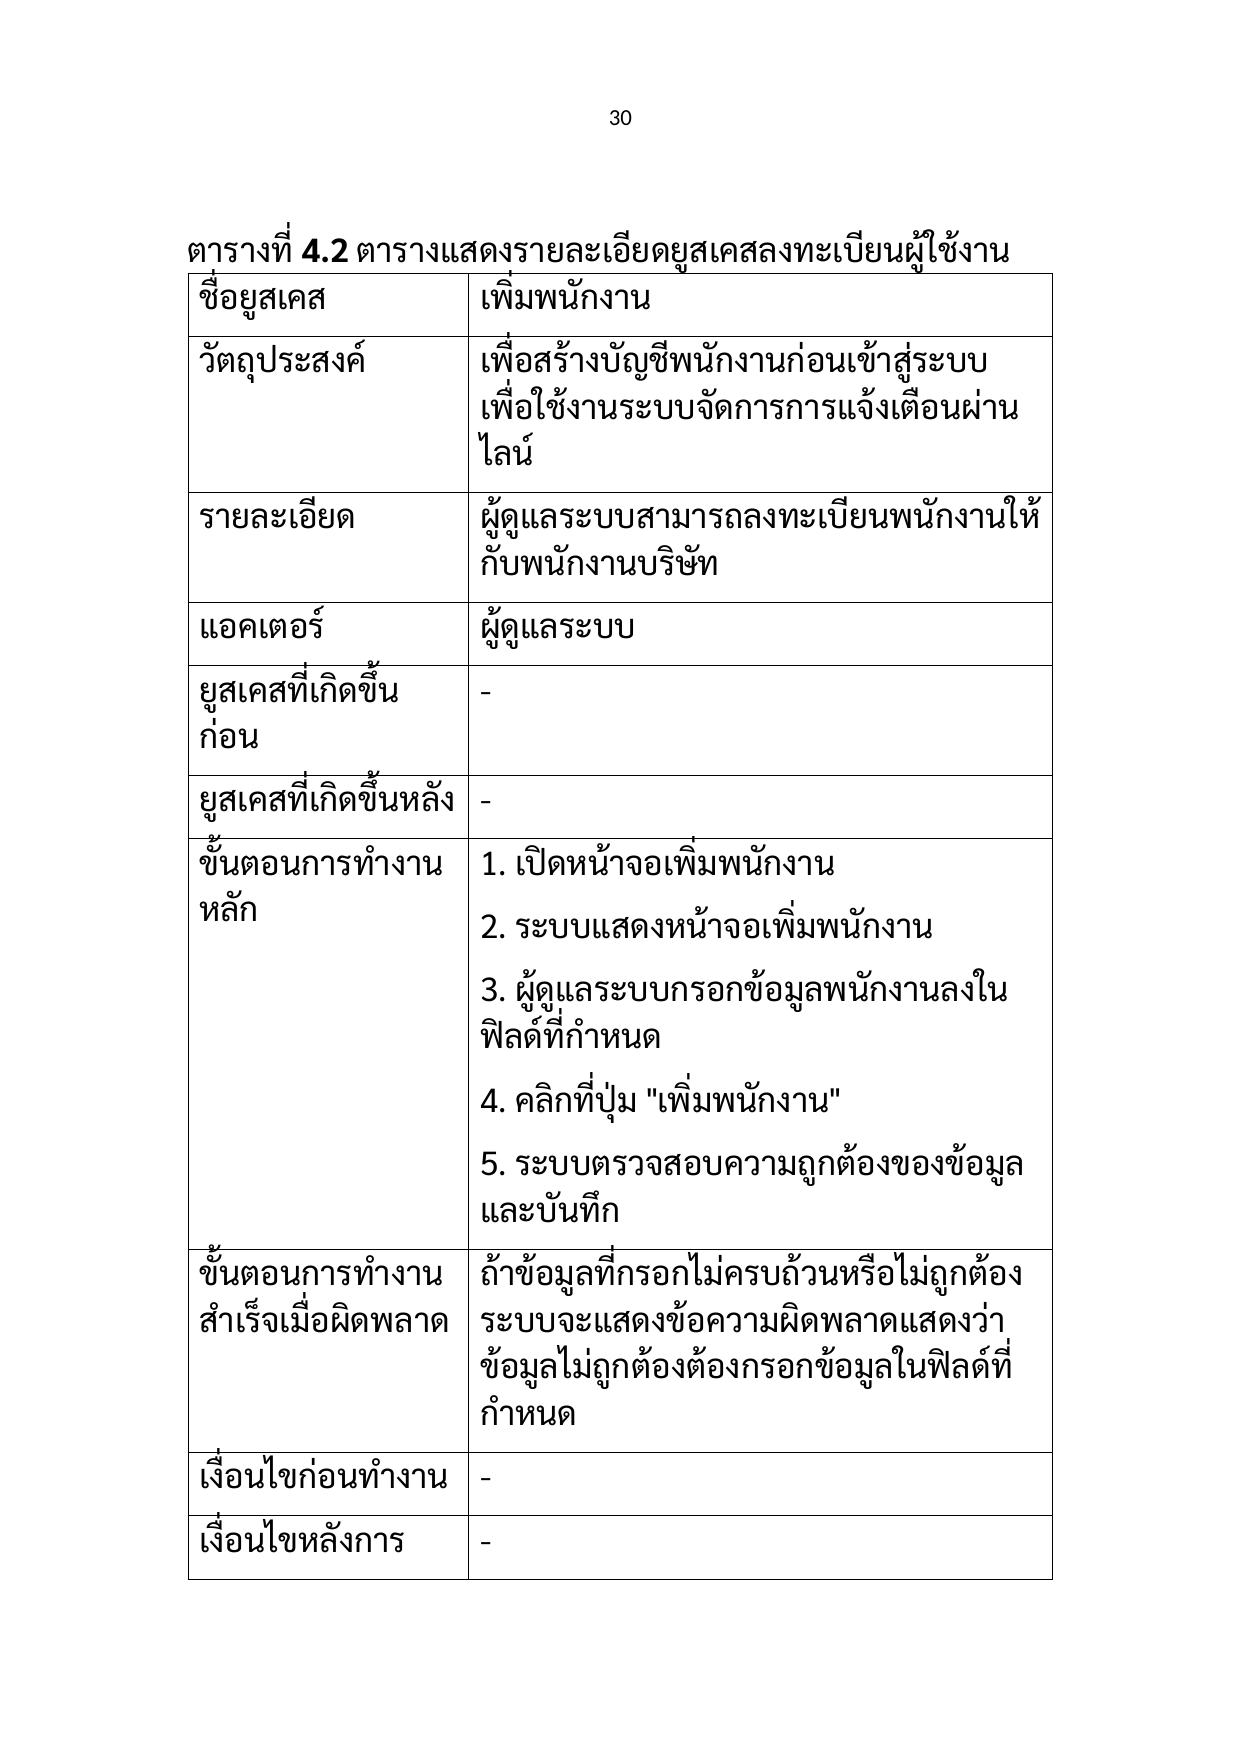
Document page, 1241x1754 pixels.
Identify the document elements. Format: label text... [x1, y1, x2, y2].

table_cell วัตถุประสงค์ [189, 337, 468, 492]
table_cell - [469, 1453, 1052, 1515]
table_cell - [469, 666, 1052, 775]
table_header ชื่อยูสเคส [189, 274, 468, 336]
table_cell ผู้ดูแลระบบ [469, 603, 1052, 665]
table_cell แอคเตอร์ [189, 603, 468, 665]
table_cell เพื่อสร้างบัญชีพนักงานก่อนเข้าสู่ระบบเพื่อใช้งานระบบจัดการการแจ้งเตือนผ่านไลน์ [469, 337, 1052, 492]
table_cell รายละเอียด [189, 493, 468, 602]
table_cell ยูสเคสที่เกิดขึ้นหลัง [189, 776, 468, 838]
table_cell 1. เปิดหน้าจอเพิ่มพนักงาน 2. ระบบแสดงหน้าจอเพิ่มพนักงาน 3. ผู้ดูแลระบบกรอกข้อมูลพนักงานลงในฟิลด์ที่กำหนด 4. คลิกที่ปุ่ม "เพิ่มพนักงาน" 5. ระบบตรวจสอบความถูกต้องของข้อมูลและบันทึก [469, 839, 1052, 1249]
table_header เพิ่มพนักงาน [469, 274, 1052, 336]
table_cell ยูสเคสที่เกิดขึ้นก่อน [189, 666, 468, 775]
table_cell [189, 1516, 468, 1578]
table_cell - [469, 776, 1052, 838]
table_cell ขั้นตอนการทำงานหลัก [189, 839, 468, 1249]
table_cell เงื่อนไขก่อนทำงาน [189, 1453, 468, 1515]
table_cell ขั้นตอนการทำงานสำเร็จเมื่อผิดพลาด [189, 1250, 468, 1452]
table_cell ถ้าข้อมูลที่กรอกไม่ครบถ้วนหรือไม่ถูกต้องระบบจะแสดงข้อความผิดพลาดแสดงว่าข้อมูลไม่ถูกต้องต้องกรอกข้อมูลในฟิลด์ที่กำหนด [469, 1250, 1052, 1452]
table_cell - [469, 1516, 1052, 1578]
table_cell ผู้ดูแลระบบสามารถลงทะเบียนพนักงานให้กับพนักงานบริษัท [469, 493, 1052, 602]
text ตารางที่ 4.2 ตารางแสดงรายละเอียดยูสเคสลงทะเบียนผู้ใช้งาน [187, 227, 1053, 270]
